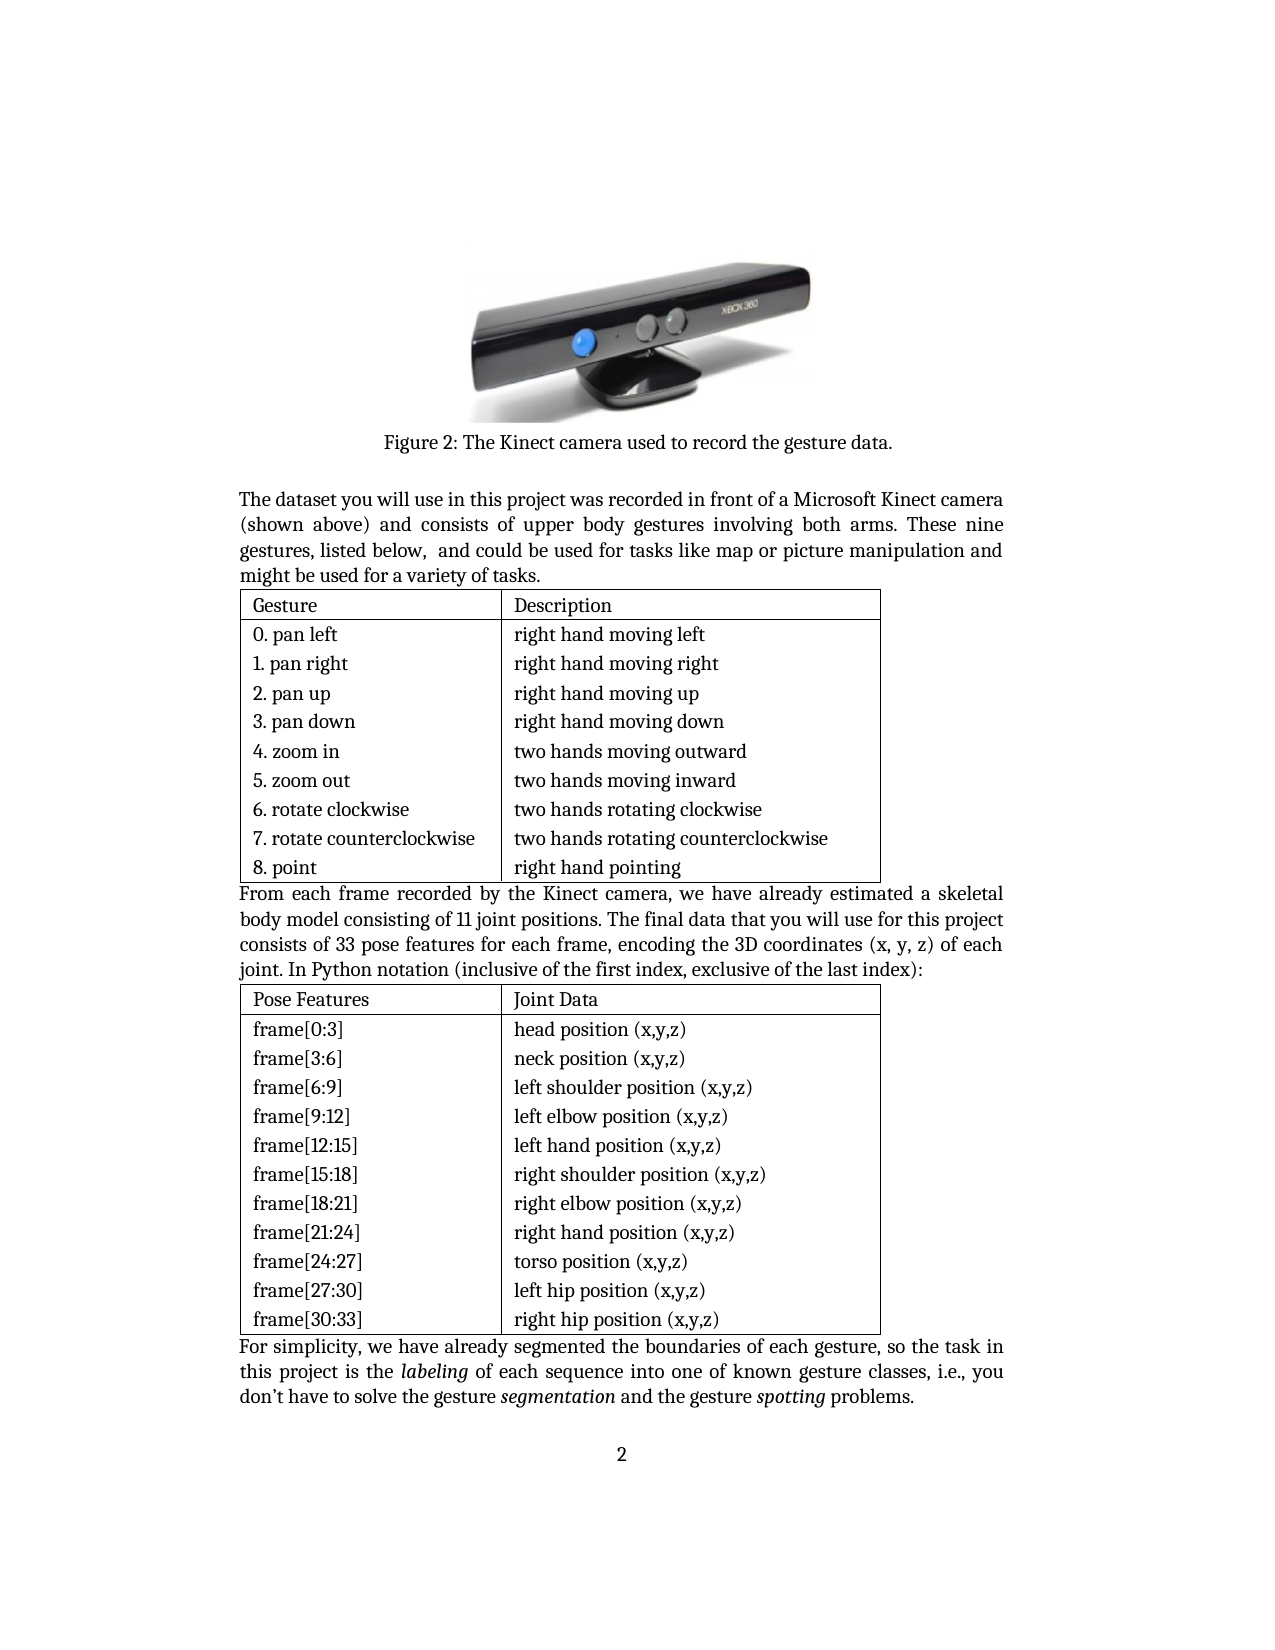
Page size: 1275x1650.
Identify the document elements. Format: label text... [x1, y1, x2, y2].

table_cell right hand moving right [502, 649, 880, 678]
table_cell 5. zoom out [241, 765, 501, 794]
table_cell right shoulder position (x,y,z) [502, 1160, 880, 1188]
table_cell frame[15:18] [241, 1160, 501, 1188]
table_cell two hands rotating counterclockwise [502, 823, 880, 852]
text From each frame recorded by the Kinect camera, we have already estimated a skeletal body model consisting of 11 joint positions. The final data that you will use for this project consists of 33 pose features for each frame, encoding the 3D coordinates (x, y, z) of each joint. In Python notation (inclusive of the first index, exclusive of the last index): [238, 882, 1005, 982]
table_cell head position (x,y,z) [502, 1015, 880, 1043]
table_cell 0. pan left [241, 620, 501, 649]
table_cell frame[3:6] [241, 1043, 501, 1072]
table_cell left hip position (x,y,z) [502, 1276, 880, 1305]
table_cell right hand position (x,y,z) [502, 1218, 880, 1247]
table_cell left elbow position (x,y,z) [502, 1101, 880, 1130]
table_cell frame[12:15] [241, 1130, 501, 1159]
table_cell frame[30:33] [241, 1305, 501, 1334]
table_cell neck position (x,y,z) [502, 1043, 880, 1072]
table_cell right hand moving left [502, 620, 880, 649]
table_cell 7. rotate counterclockwise [241, 823, 501, 852]
table_cell frame[9:12] [241, 1101, 501, 1130]
table_cell frame[6:9] [241, 1072, 501, 1101]
table_cell right elbow position (x,y,z) [502, 1189, 880, 1218]
table_cell two hands rotating clockwise [502, 794, 880, 823]
table_cell 1. pan right [241, 649, 501, 678]
text For simplicity, we have already segmented the boundaries of each gesture, so the task in this project is the labeling of each sequence into one of known gesture classes, i.e., you don’t have to solve the gesture segmentation and the gesture spotting problems. [238, 1334, 1005, 1409]
table_cell frame[21:24] [241, 1218, 501, 1247]
text The dataset you will use in this project was recorded in front of a Microsoft Kinect camera (shown above) and consists of upper body gestures involving both arms. These nine gestures, listed below, and could be used for tasks like map or picture manipulation and might be used for a variety of tasks. [238, 488, 1005, 588]
table_header Gesture [241, 590, 501, 619]
table_cell 4. zoom in [241, 736, 501, 765]
table_cell frame[0:3] [241, 1015, 501, 1043]
table_header Joint Data [502, 985, 880, 1013]
table_cell right hip position (x,y,z) [502, 1305, 880, 1334]
table_header Pose Features [241, 985, 501, 1013]
table_cell torso position (x,y,z) [502, 1247, 880, 1276]
table_cell 8. point [241, 852, 501, 881]
table_cell two hands moving inward [502, 765, 880, 794]
table_header Description [502, 590, 880, 619]
table_cell 3. pan down [241, 707, 501, 736]
table_cell left shoulder position (x,y,z) [502, 1072, 880, 1101]
table_cell two hands moving outward [502, 736, 880, 765]
table_cell left hand position (x,y,z) [502, 1130, 880, 1159]
table_cell right hand moving down [502, 707, 880, 736]
table_cell frame[18:21] [241, 1189, 501, 1218]
picture [460, 240, 816, 429]
table_cell right hand pointing [502, 852, 880, 881]
table_cell right hand moving up [502, 678, 880, 707]
table_cell 6. rotate clockwise [241, 794, 501, 823]
table_cell 2. pan up [241, 678, 501, 707]
table_cell frame[27:30] [241, 1276, 501, 1305]
table_cell frame[24:27] [241, 1247, 501, 1276]
